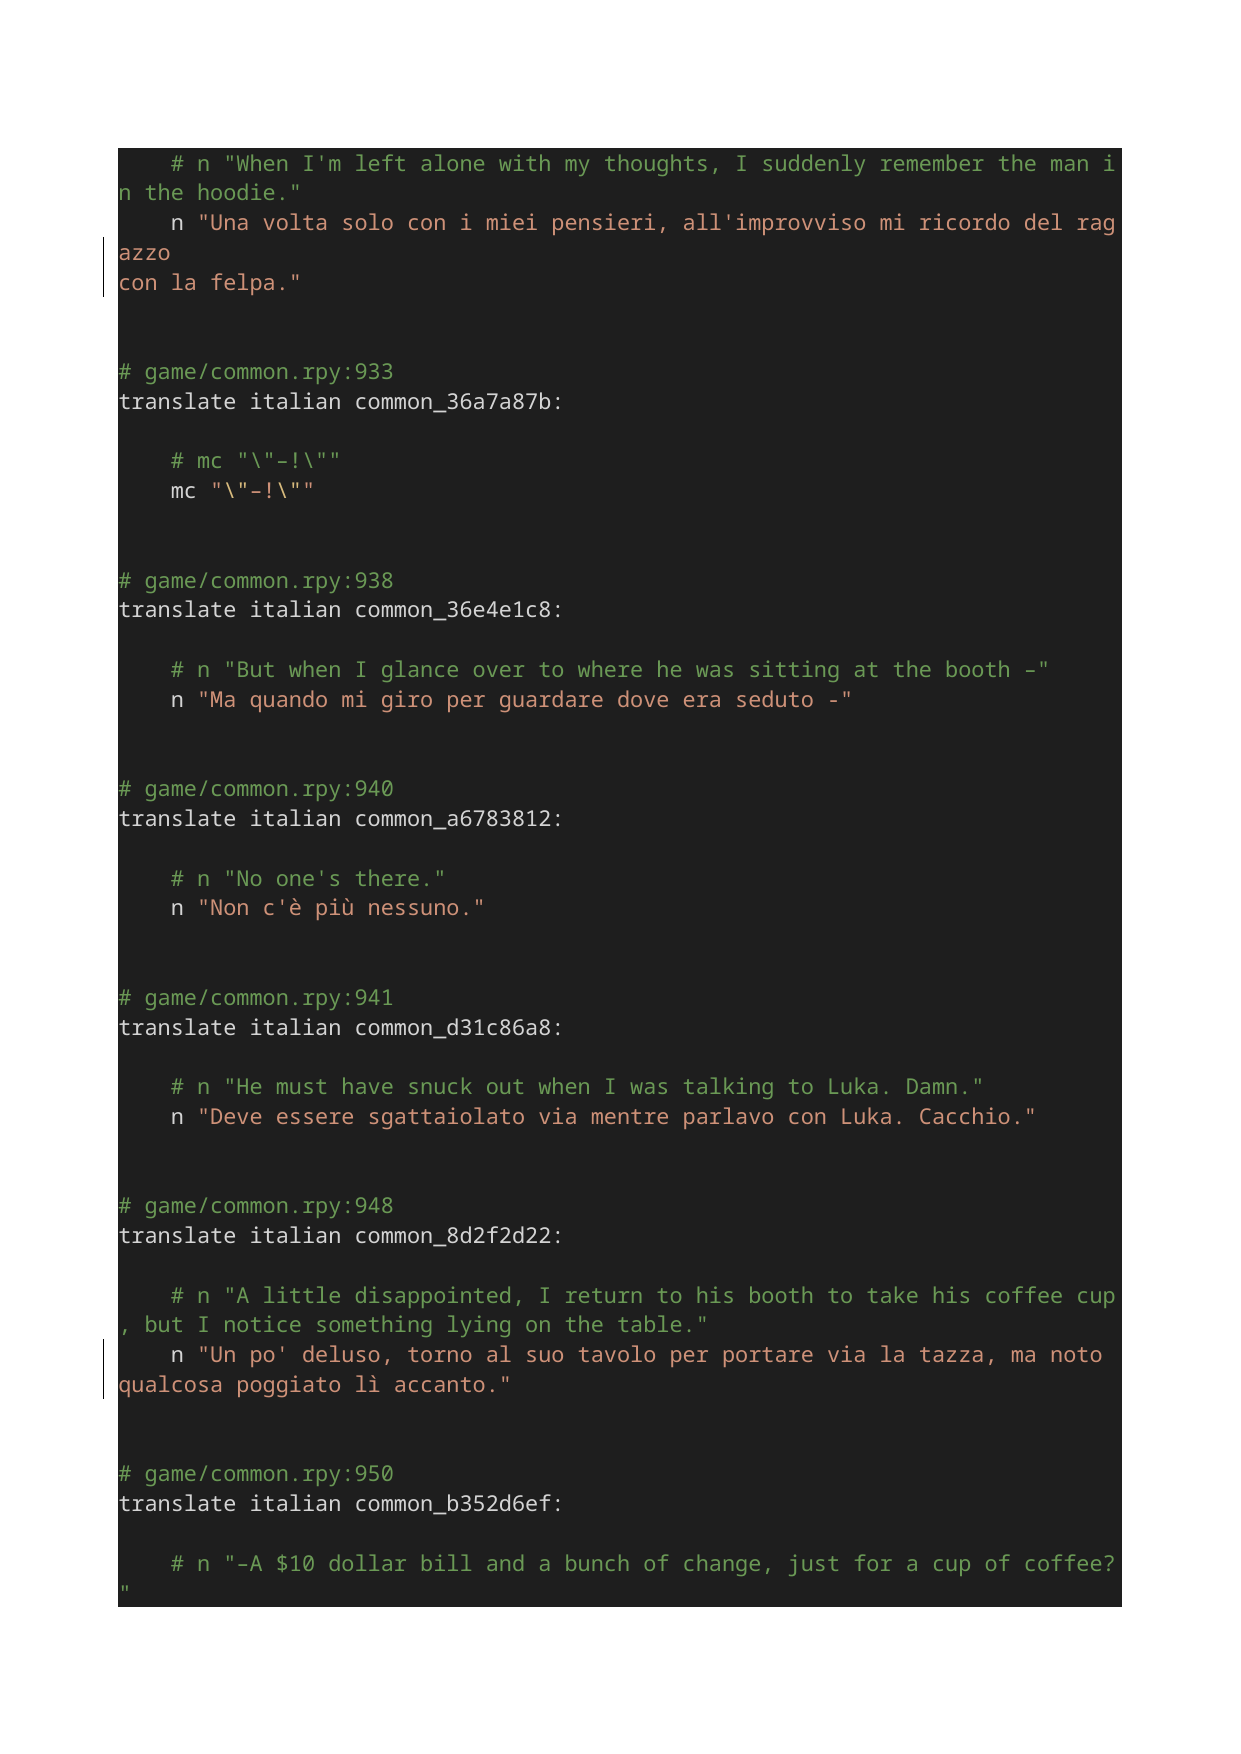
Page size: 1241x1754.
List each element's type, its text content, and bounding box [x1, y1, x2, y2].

text translate italian common_b352d6ef: [118, 1488, 1122, 1518]
text translate italian common_a6783812: [118, 803, 1122, 833]
text n "Deve essere sgattaiolato via mentre parlavo con Luka. Cacchio." [118, 1101, 1122, 1131]
text # n "No one's there." [118, 863, 1122, 892]
text # game/common.rpy:948 [118, 1190, 1122, 1220]
text # game/common.rpy:950 [118, 1458, 1122, 1488]
text # n "When I'm left alone with my thoughts, I suddenly remember the man in the hoodie." [118, 148, 1122, 207]
text # game/common.rpy:941 [118, 982, 1122, 1012]
text # mc "\"–!\"" [118, 446, 1122, 475]
text # n "A little disappointed, I return to his booth to take his coffee cup, but I notice something lying on the table." [118, 1280, 1122, 1339]
text # game/common.rpy:940 [118, 773, 1122, 803]
text # n "–A $10 dollar bill and a bunch of change, just for a cup of coffee?" [118, 1548, 1122, 1607]
text # n "But when I glance over to where he was sitting at the booth –" [118, 654, 1122, 684]
text n "Ma quando mi giro per guardare dove era seduto -" [118, 684, 1122, 714]
text translate italian common_8d2f2d22: [118, 1220, 1122, 1250]
text # game/common.rpy:938 [118, 565, 1122, 594]
text translate italian common_36a7a87b: [118, 386, 1122, 416]
text n "Una volta solo con i miei pensieri, all'improvviso mi ricordo del ragazzo [118, 207, 1122, 267]
text n "Un po' deluso, torno al suo tavolo per portare via la tazza, ma noto [118, 1339, 1122, 1369]
text translate italian common_36e4e1c8: [118, 594, 1122, 624]
text n "Non c'è più nessuno." [118, 892, 1122, 922]
text mc "\"–!\"" [118, 475, 1122, 505]
text translate italian common_d31c86a8: [118, 1012, 1122, 1041]
text # game/common.rpy:933 [118, 356, 1122, 386]
text con la felpa." [118, 267, 1122, 297]
text # n "He must have snuck out when I was talking to Luka. Damn." [118, 1071, 1122, 1101]
text qualcosa poggiato lì accanto." [118, 1369, 1122, 1399]
